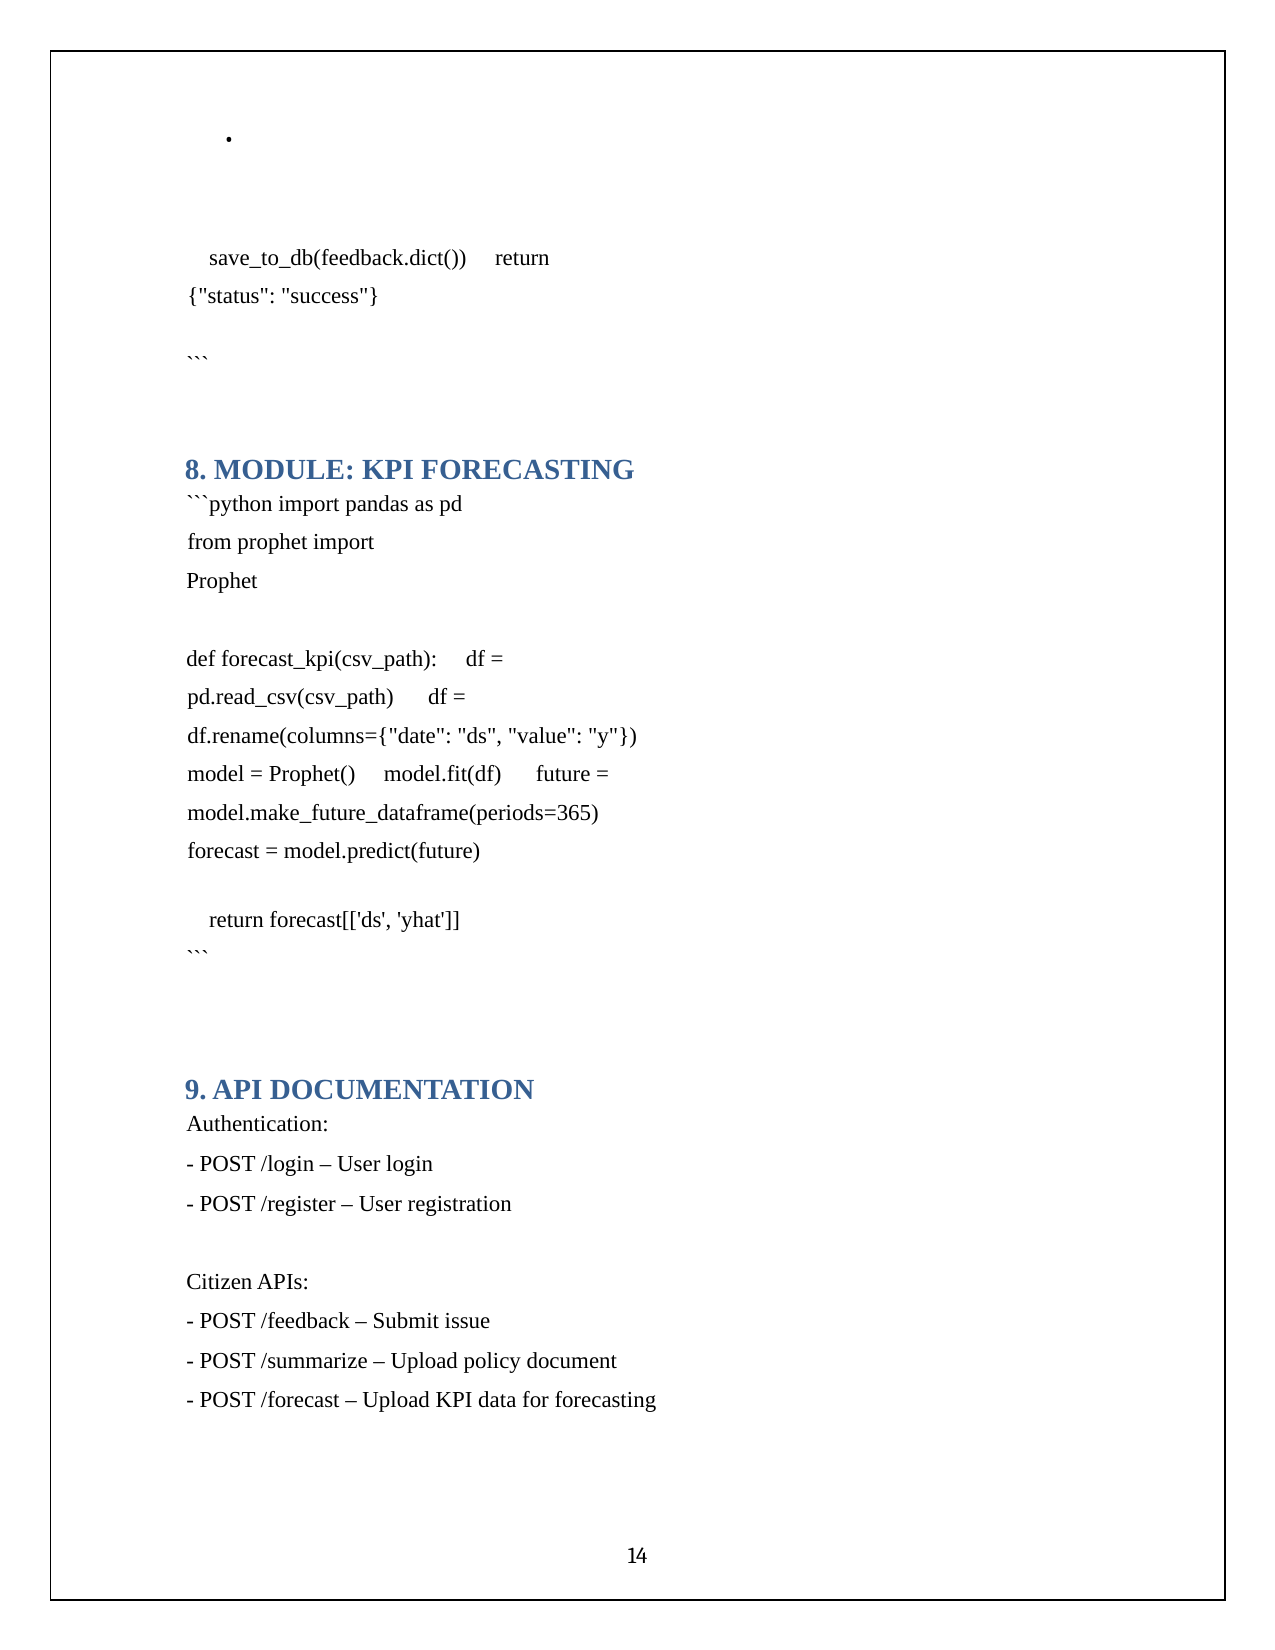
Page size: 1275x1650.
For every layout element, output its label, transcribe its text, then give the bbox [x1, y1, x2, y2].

text Prophet [186, 567, 1090, 593]
text Citizen APIs: [186, 1268, 1090, 1294]
list POST /register – User registration [186, 1190, 1090, 1216]
text return forecast[['ds', 'yhat']] [186, 906, 1090, 932]
subtitle 8. MODULE: KPI FORECASTING [184, 452, 1101, 485]
list POST /feedback – Submit issue [186, 1307, 1090, 1333]
list POST /summarize – Upload policy document [186, 1347, 1090, 1373]
text ``` [186, 351, 1090, 378]
list POST /forecast – Upload KPI data for forecasting [186, 1387, 1090, 1413]
text save_to_db(feedback.dict()) return {"status": "success"} [186, 244, 550, 309]
text ```python import pandas as pd from prophet import [186, 490, 462, 555]
list POST /login – User login [186, 1150, 1090, 1176]
text ``` [186, 945, 1090, 971]
text def forecast_kpi(csv_path): df = pd.read_csv(csv_path) df = df.rename(columns={"date": "ds", "value": "y"}) model = Prophet() model.fit(df) future = model.make_future_dataframe(periods=365) forecast = model.predict(future) [186, 645, 700, 863]
text Authentication: [186, 1110, 1090, 1137]
subtitle 9. API DOCUMENTATION [184, 1072, 1101, 1106]
